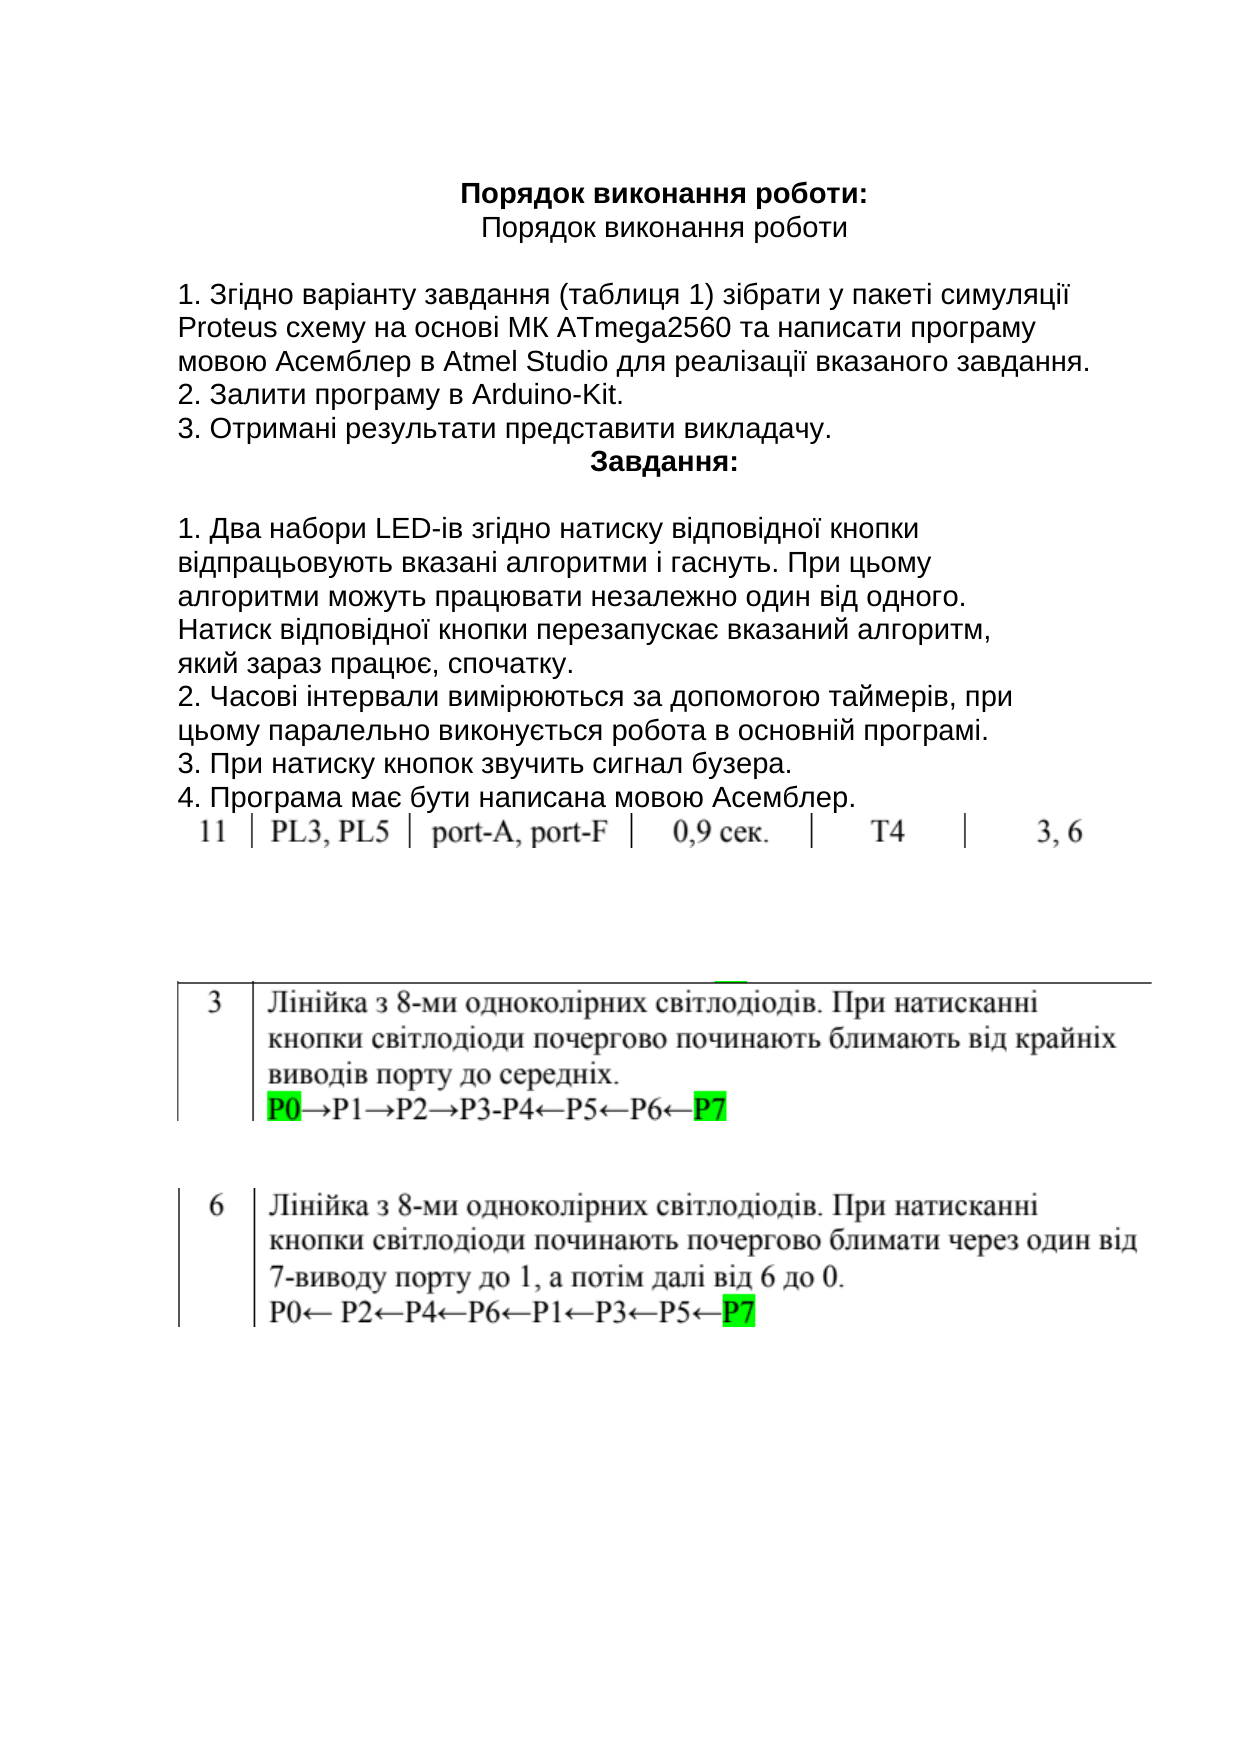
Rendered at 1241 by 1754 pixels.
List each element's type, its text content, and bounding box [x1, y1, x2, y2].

text 2. Часові інтервали вимірюються за допомогою таймерів, при [177, 679, 1152, 713]
text алгоритми можуть працювати незалежно один від одного. [177, 579, 1152, 612]
text 3. При натиску кнопок звучить сигнал бузера. [177, 746, 1152, 780]
picture [177, 1188, 1152, 1327]
text цьому паралельно виконується робота в основній програмі. [177, 713, 1152, 746]
text Завдання: [177, 444, 1152, 478]
text 1. Два набори LED-ів згідно натиску відповідної кнопки [177, 512, 1152, 545]
picture [177, 981, 1152, 1121]
picture [177, 813, 1152, 848]
text Порядок виконання роботи: [177, 176, 1152, 210]
text 1. Згідно варіанту завдання (таблиця 1) зібрати у пакеті симуляції [177, 277, 1152, 310]
text 3. Отримані результати представити викладачу. [177, 411, 1152, 444]
text Порядок виконання роботи [177, 210, 1152, 243]
text відпрацьовують вказані алгоритми і гаснуть. При цьому [177, 545, 1152, 579]
text Proteus схему на основі МК ATmega2560 та написати програму [177, 310, 1152, 344]
text Натиск відповідної кнопки перезапускає вказаний алгоритм, [177, 612, 1152, 646]
text 4. Програма має бути написана мовою Асемблер. [177, 780, 1152, 813]
text який зараз працює, спочатку. [177, 646, 1152, 679]
text мовою Асемблер в Atmel Studio для реалізації вказаного завдання. [177, 344, 1152, 377]
text 2. Залити програму в Arduino-Kit. [177, 377, 1152, 411]
